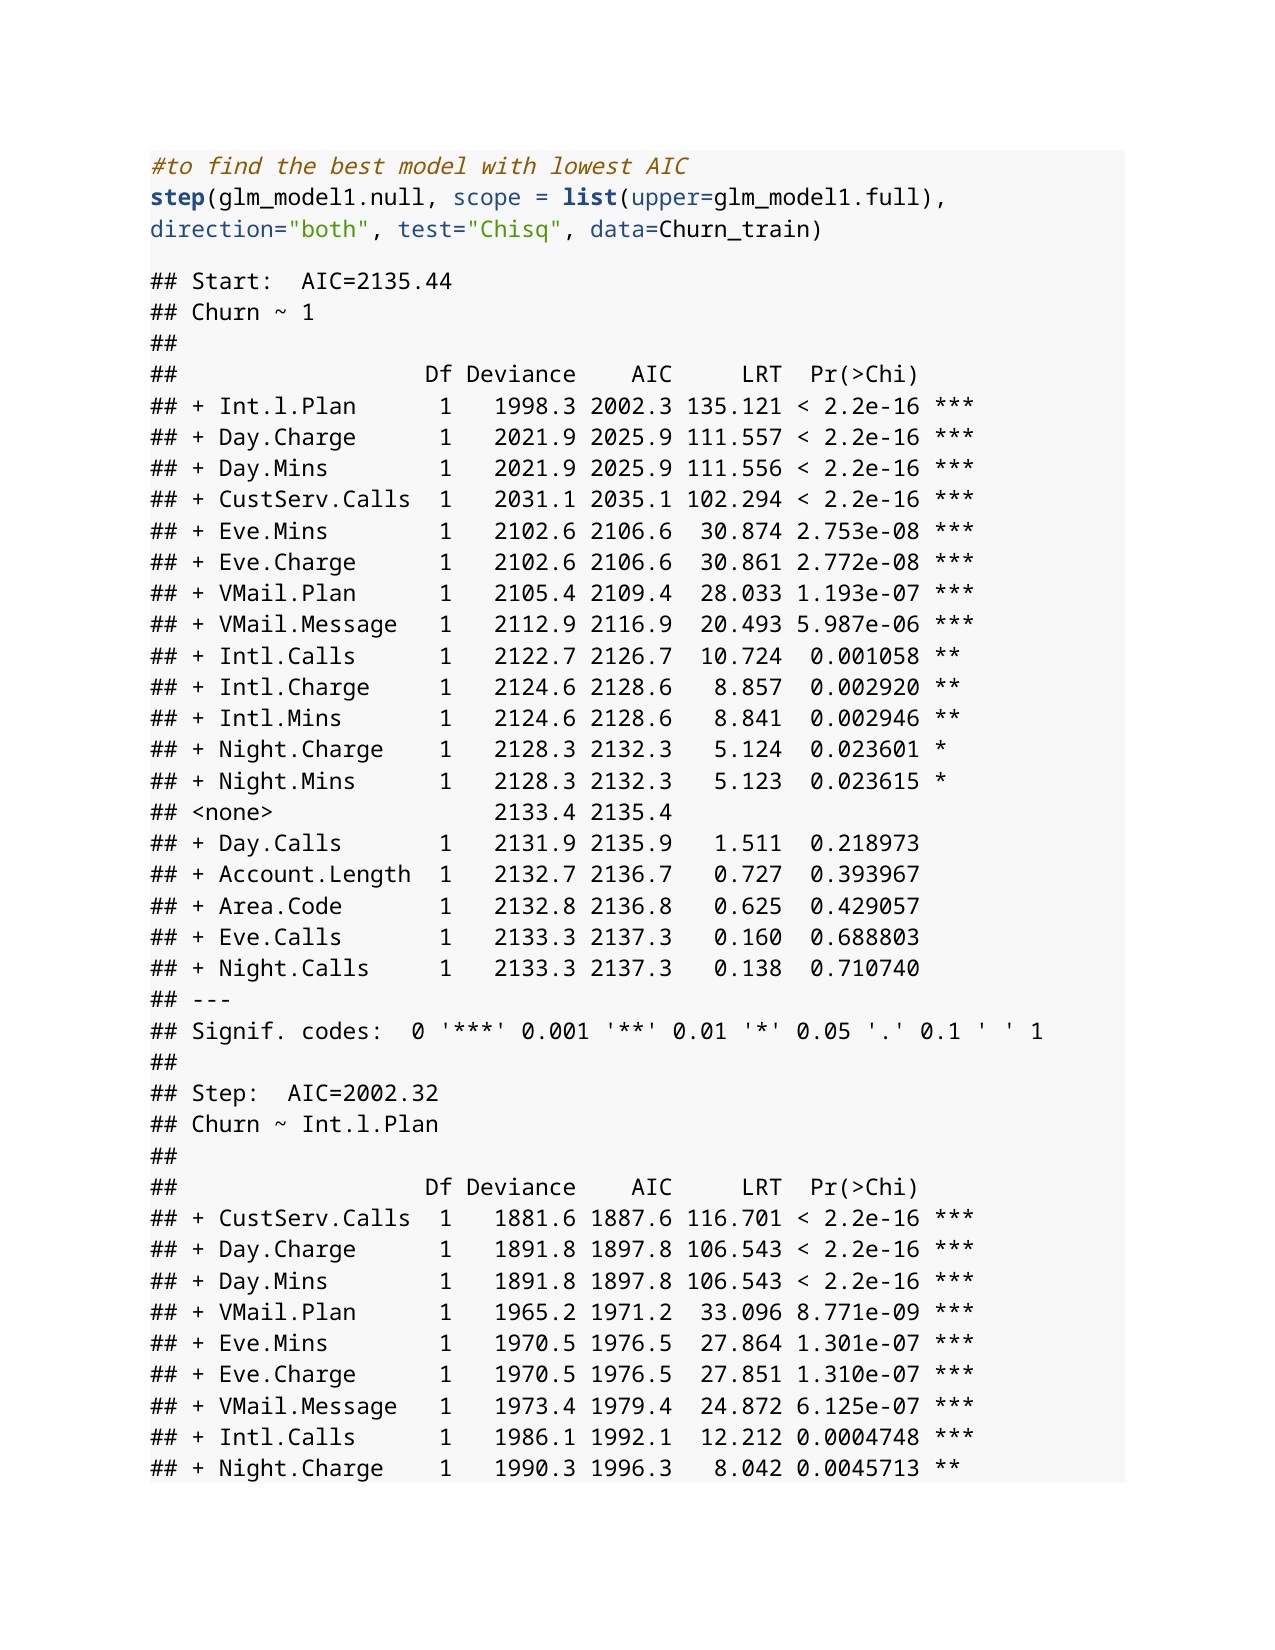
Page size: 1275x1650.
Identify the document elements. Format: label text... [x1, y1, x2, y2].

text #to find the best model with lowest AIC step(glm_model1.null, scope = list(upper=glm_model1.full), direction="both", test="Chisq", data=Churn_train) [150, 150, 1125, 244]
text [150, 264, 1125, 1483]
